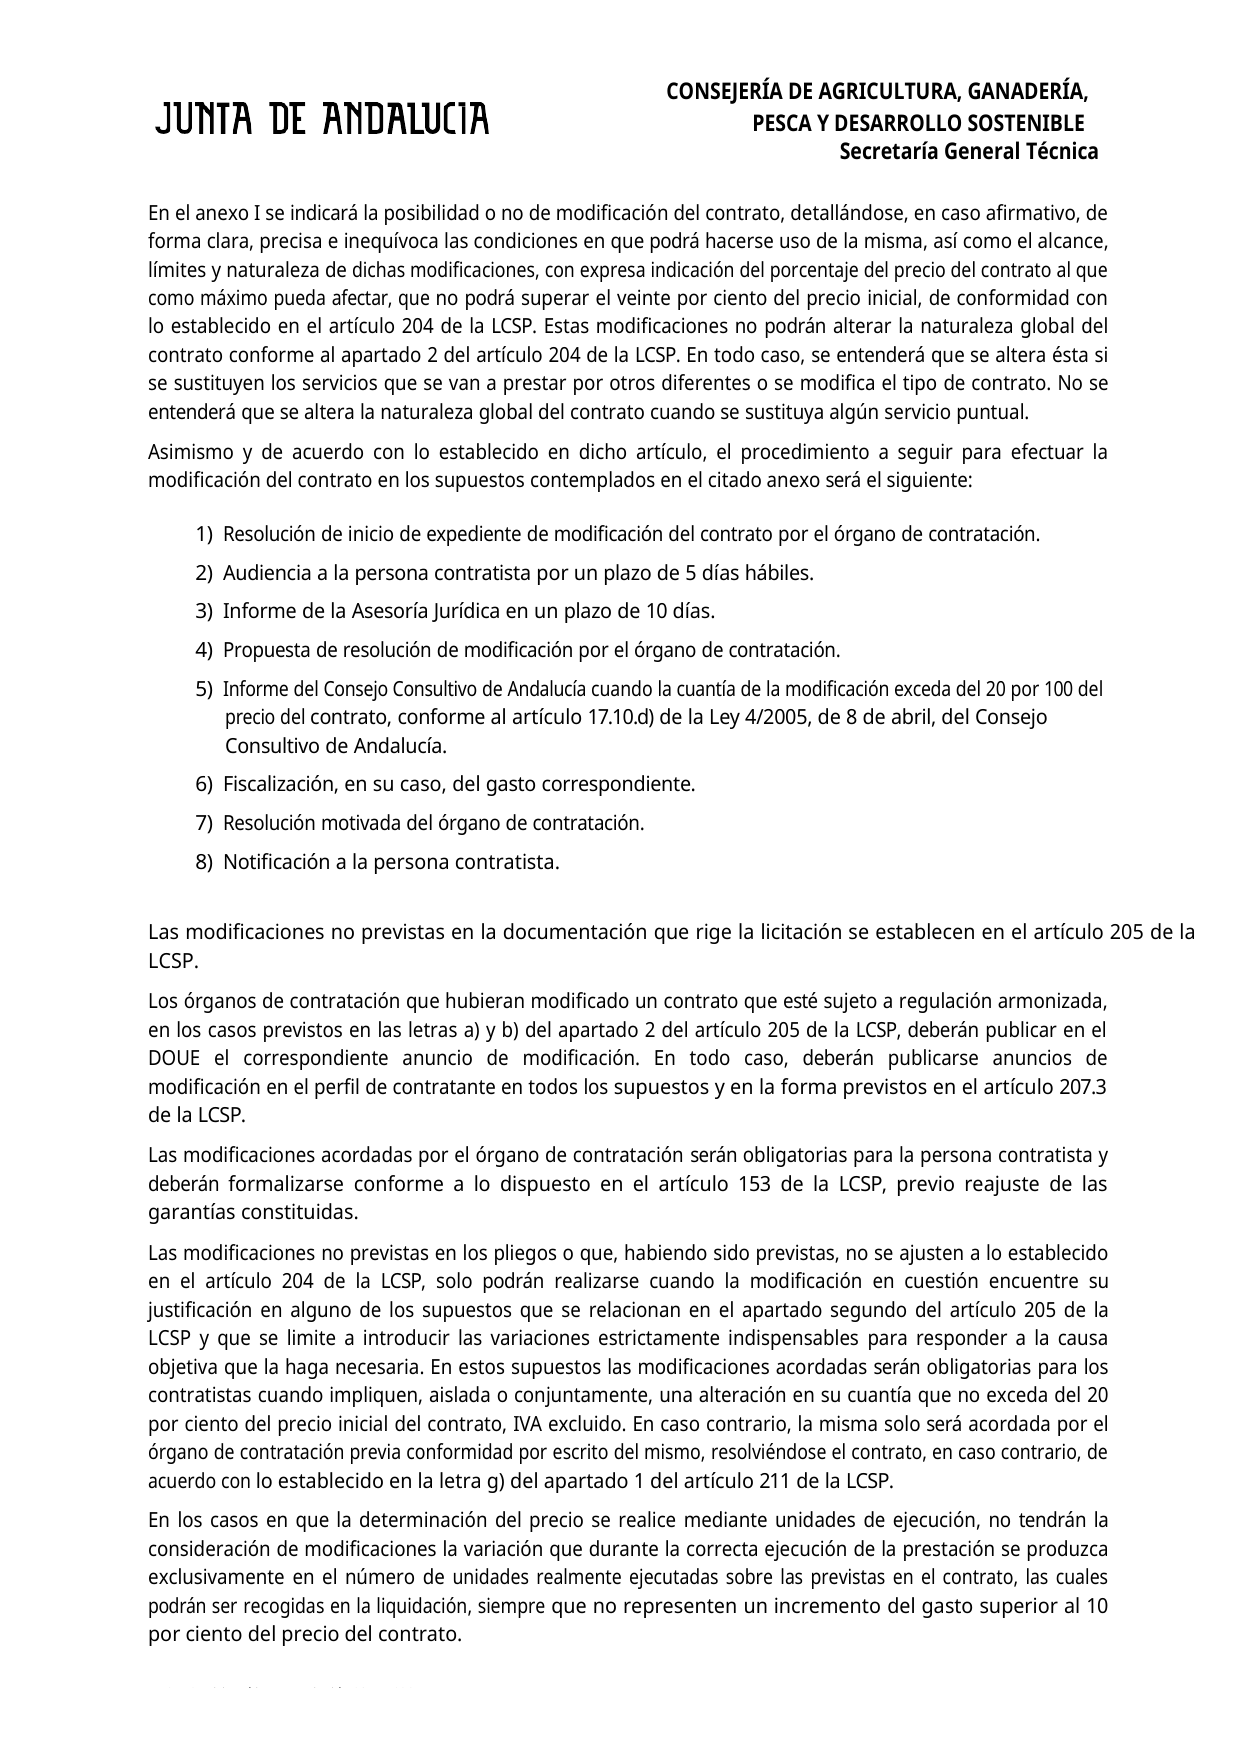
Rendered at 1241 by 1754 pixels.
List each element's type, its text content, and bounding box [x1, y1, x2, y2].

picture [323, 102, 362, 134]
list Resolución motivada del órgano de contratación. [195, 808, 1198, 837]
picture [269, 102, 306, 134]
list Informe de la Asesoría Jurídica en un plazo de 10 días. [195, 597, 1198, 625]
text Las modificaciones no previstas en los pliegos o que, habiendo sido previstas, no se ajusten a lo establecido en el artículo 204 de la LCSP, solo podrán realizarse cuando la modificación en cuestión encuentre su justificación en alguno de los supuestos que se relacionan en el apartado segundo del artículo 205 de la LCSP y que se limite a introducir las variaciones estrictamente indispensables para responder a la causa objetiva que la haga necesaria. En estos supuestos las modificaciones acordadas serán obligatorias para los contratistas cuando impliquen, aislada o conjuntamente, una alteración en su cuantía que no exceda del 20 por ciento del precio inicial del contrato, IVA excluido. En caso contrario, la misma solo será acordada por el órgano de contratación previa conformidad por escrito del mismo, resolviéndose el contrato, en caso contrario, de acuerdo con lo establecido en la letra g) del apartado 1 del artículo 211 de la LCSP. [148, 1238, 1109, 1494]
text Las modificaciones acordadas por el órgano de contratación serán obligatorias para la persona contratista y deberán formalizarse conforme a lo dispuesto en el artículo 153 de la LCSP, previo reajuste de las garantías constituidas. [148, 1141, 1108, 1226]
picture [173, 102, 192, 134]
list Informe del Consejo Consultivo de Andalucía cuando la cuantía de la modificación exceda del 20 por 100 del precio del contrato, conforme al artículo 17.10.d) de la Ley 4/2005, de 8 de abril, del Consejo Consultivo de Andalucía. [195, 674, 1104, 759]
text Los órganos de contratación que hubieran modificado un contrato que esté sujeto a regulación armonizada, en los casos previstos en las letras a) y b) del apartado 2 del artículo 205 de la LCSP, deberán publicar en el DOUE el correspondiente anuncio de modificación. En todo caso, deberán publicarse anuncios de modificación en el perfil de contratante en todos los supuestos y en la forma previstos en el artículo 207.3 de la LCSP. [148, 987, 1108, 1129]
picture [155, 102, 170, 134]
text En el anexo I se indicará la posibilidad o no de modificación del contrato, detallándose, en caso afirmativo, de forma clara, precisa e inequívoca las condiciones en que podrá hacerse uso de la misma, así como el alcance, límites y naturaleza de dichas modificaciones, con expresa indicación del porcentaje del precio del contrato al que como máximo pueda afectar, que no podrá superar el veinte por ciento del precio inicial, de conformidad con lo establecido en el artículo 204 de la LCSP. Estas modificaciones no podrán alterar la naturaleza global del contrato conforme al apartado 2 del artículo 204 de la LCSP. En todo caso, se entenderá que se altera ésta si se sustituyen los servicios que se van a prestar por otros diferentes o se modifica el tipo de contrato. No se entenderá que se altera la naturaleza global del contrato cuando se sustituya algún servicio puntual. [148, 198, 1109, 425]
text Las modificaciones no previstas en la documentación que rige la licitación se establecen en el artículo 205 de la LCSP. [148, 917, 1198, 974]
picture [232, 102, 252, 134]
picture [195, 102, 214, 134]
picture [364, 102, 384, 134]
list Propuesta de resolución de modificación por el órgano de contratación. [195, 635, 1198, 664]
text En los casos en que la determinación del precio se realice mediante unidades de ejecución, no tendrán la consideración de modificaciones la variación que durante la correcta ejecución de la prestación se produzca exclusivamente en el número de unidades realmente ejecutadas sobre las previstas en el contrato, las cuales podrán ser recogidas en la liquidación, siempre que no representen un incremento del gasto superior al 10 por ciento del precio del contrato. [148, 1505, 1109, 1648]
list Notificación a la persona contratista. [195, 847, 1198, 875]
picture [470, 102, 489, 134]
text Asimismo y de acuerdo con lo establecido en dicho artículo, el procedimiento a seguir para efectuar la modificación del contrato en los supuestos contemplados en el citado anexo será el siguiente: [148, 437, 1108, 494]
list Audiencia a la persona contratista por un plazo de 5 días hábiles. [195, 558, 1198, 586]
list Fiscalización, en su caso, del gasto correspondiente. [195, 769, 1198, 798]
picture [443, 102, 466, 134]
list Resolución de inicio de expediente de modificación del contrato por el órgano de contratación. [195, 519, 1198, 548]
